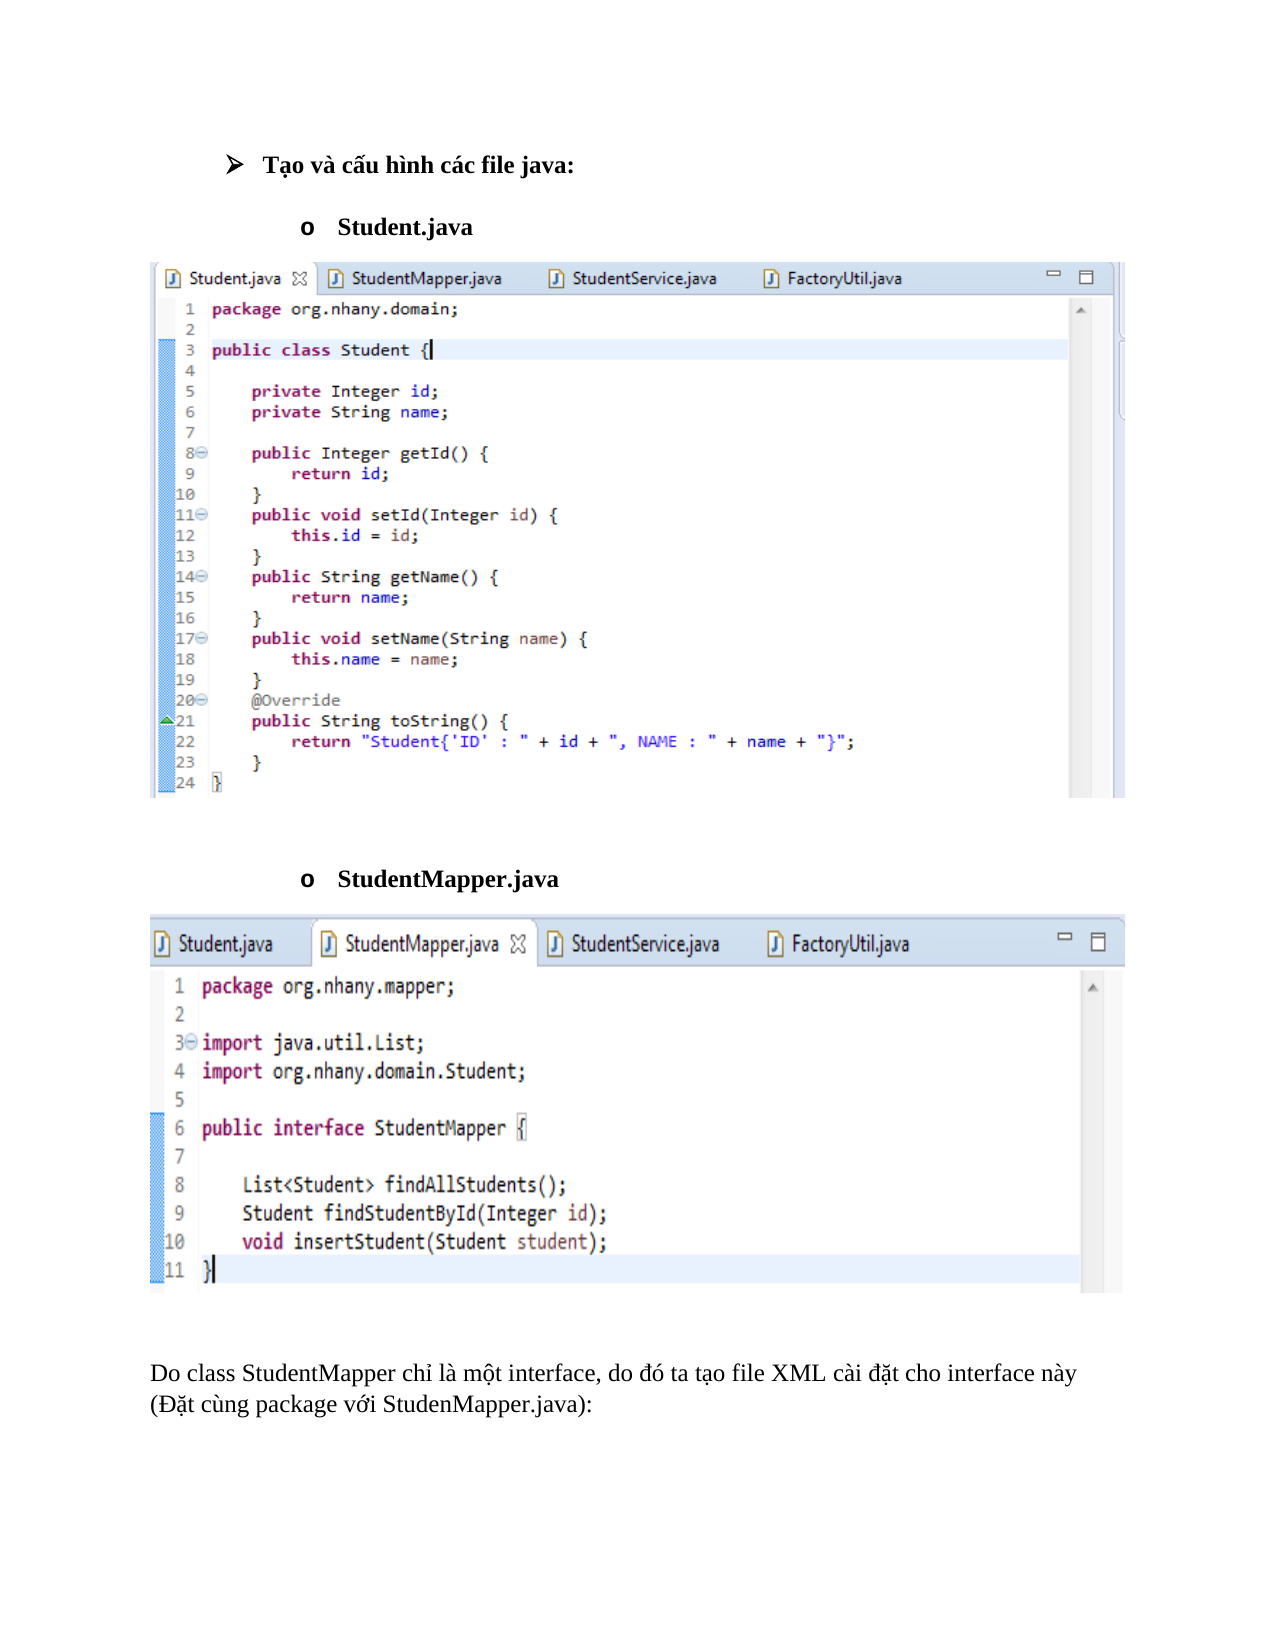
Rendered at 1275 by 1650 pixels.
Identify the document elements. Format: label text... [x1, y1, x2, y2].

picture [150, 262, 1125, 798]
picture [150, 914, 1125, 1293]
list Tạo và cấu hình các file java: [225, 150, 1125, 179]
list StudentMapper.java [300, 864, 1125, 895]
text Do class StudentMapper chỉ là một interface, do đó ta tạo file XML cài đặt cho interface này (Đặt cùng package với StudenMapper.java): [150, 1358, 1125, 1418]
list Student.java [300, 212, 1125, 243]
